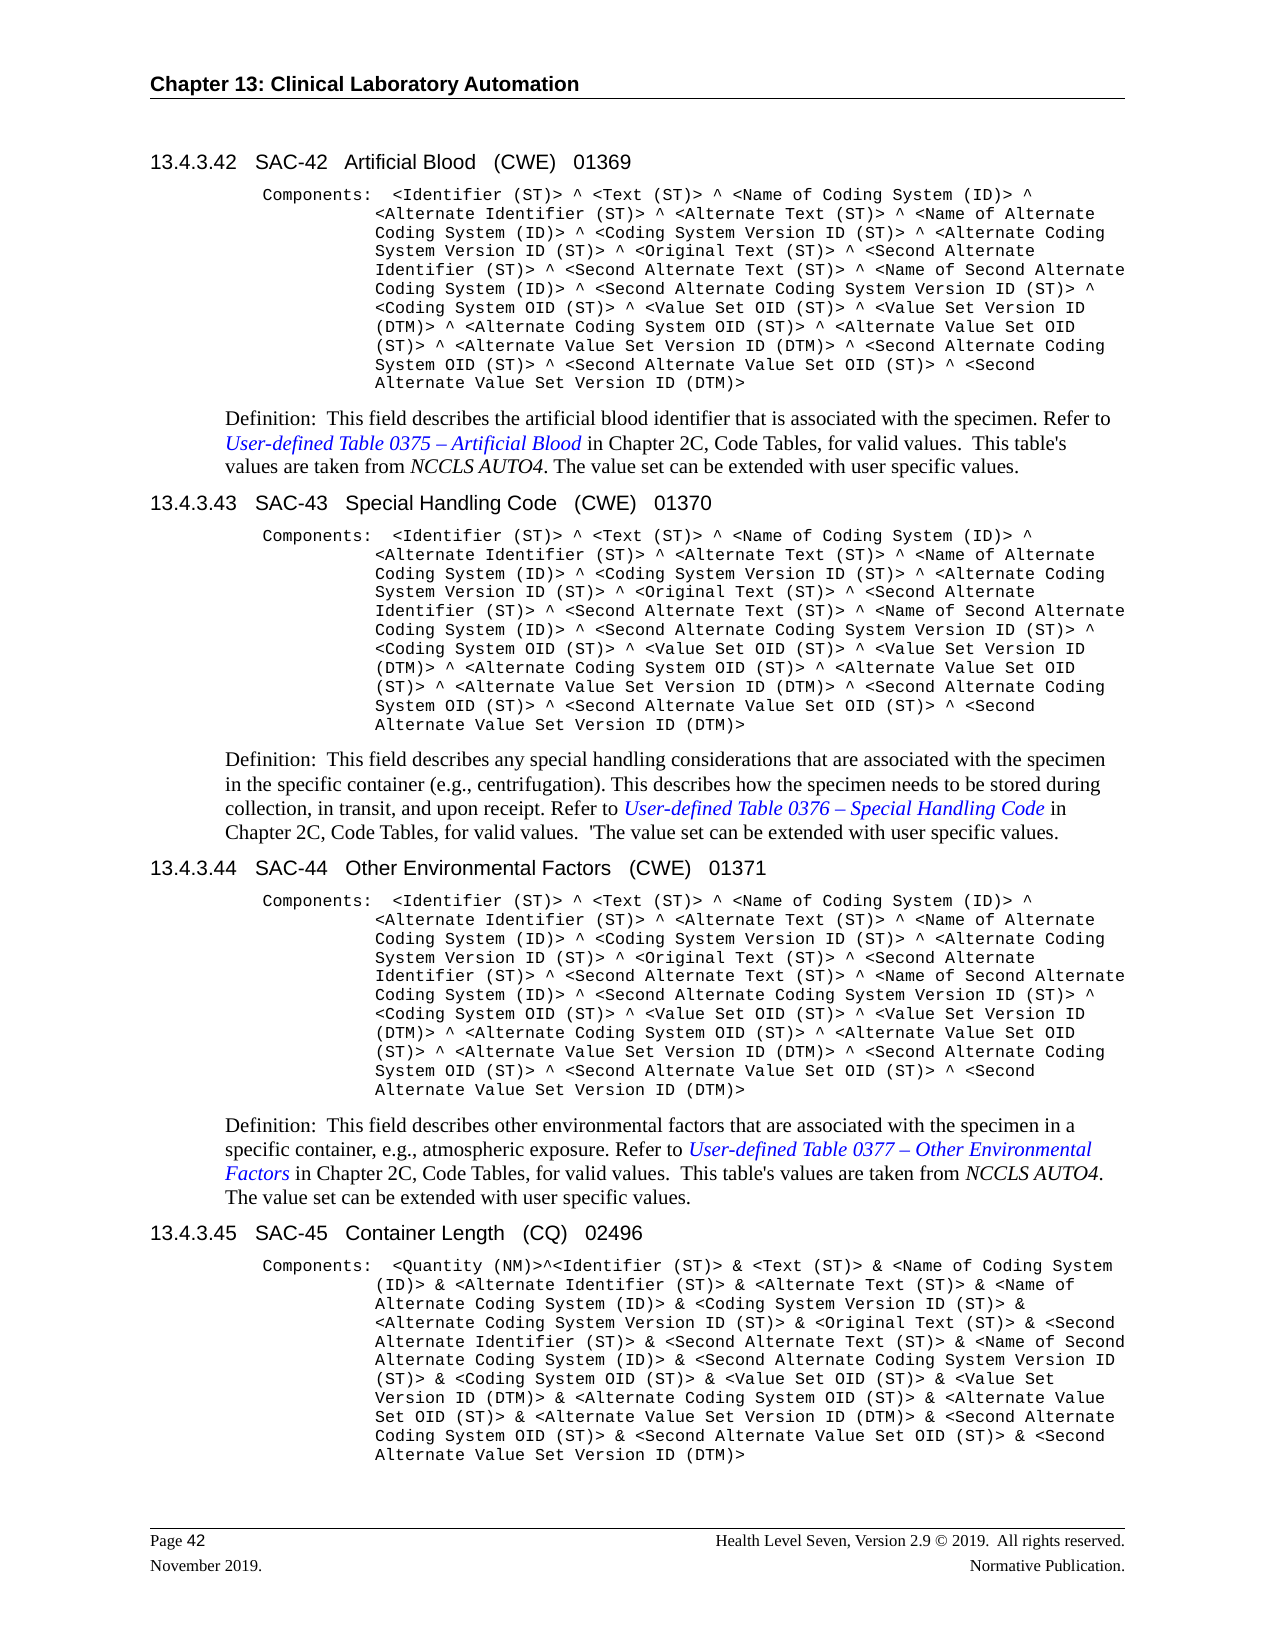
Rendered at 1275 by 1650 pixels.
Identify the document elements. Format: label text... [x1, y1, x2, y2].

text Definition: This field describes other environmental factors that are associated with the specimen in a specific container, e.g., atmospheric exposure. Refer to User-defined Table 0377 – Other Environmental Factors in Chapter 2C, Code Tables, for valid values. This table's values are taken from NCCLS AUTO4. The value set can be extended with user specific values. [225, 1112, 1125, 1209]
subtitle SAC-42 Artificial Blood (CWE) 01369 [150, 150, 1125, 174]
subtitle SAC-45 Container Length (CQ) 02496 [150, 1221, 1125, 1245]
text Definition: This field describes any special handling considerations that are associated with the specimen in the specific container (e.g., centrifugation). This describes how the specimen needs to be stored during collection, in transit, and upon receipt. Refer to User-defined Table 0376 – Special Handling Code in Chapter 2C, Code Tables, for valid values. 'The value set can be extended with user specific values. [225, 747, 1125, 844]
subtitle SAC-44 Other Environmental Factors (CWE) 01371 [150, 856, 1125, 880]
text Definition: This field describes the artificial blood identifier that is associated with the specimen. Refer to User-defined Table 0375 – Artificial Blood in Chapter 2C, Code Tables, for valid values. This table's values are taken from NCCLS AUTO4. The value set can be extended with user specific values. [225, 406, 1125, 478]
subtitle SAC-43 Special Handling Code (CWE) 01370 [150, 491, 1125, 515]
